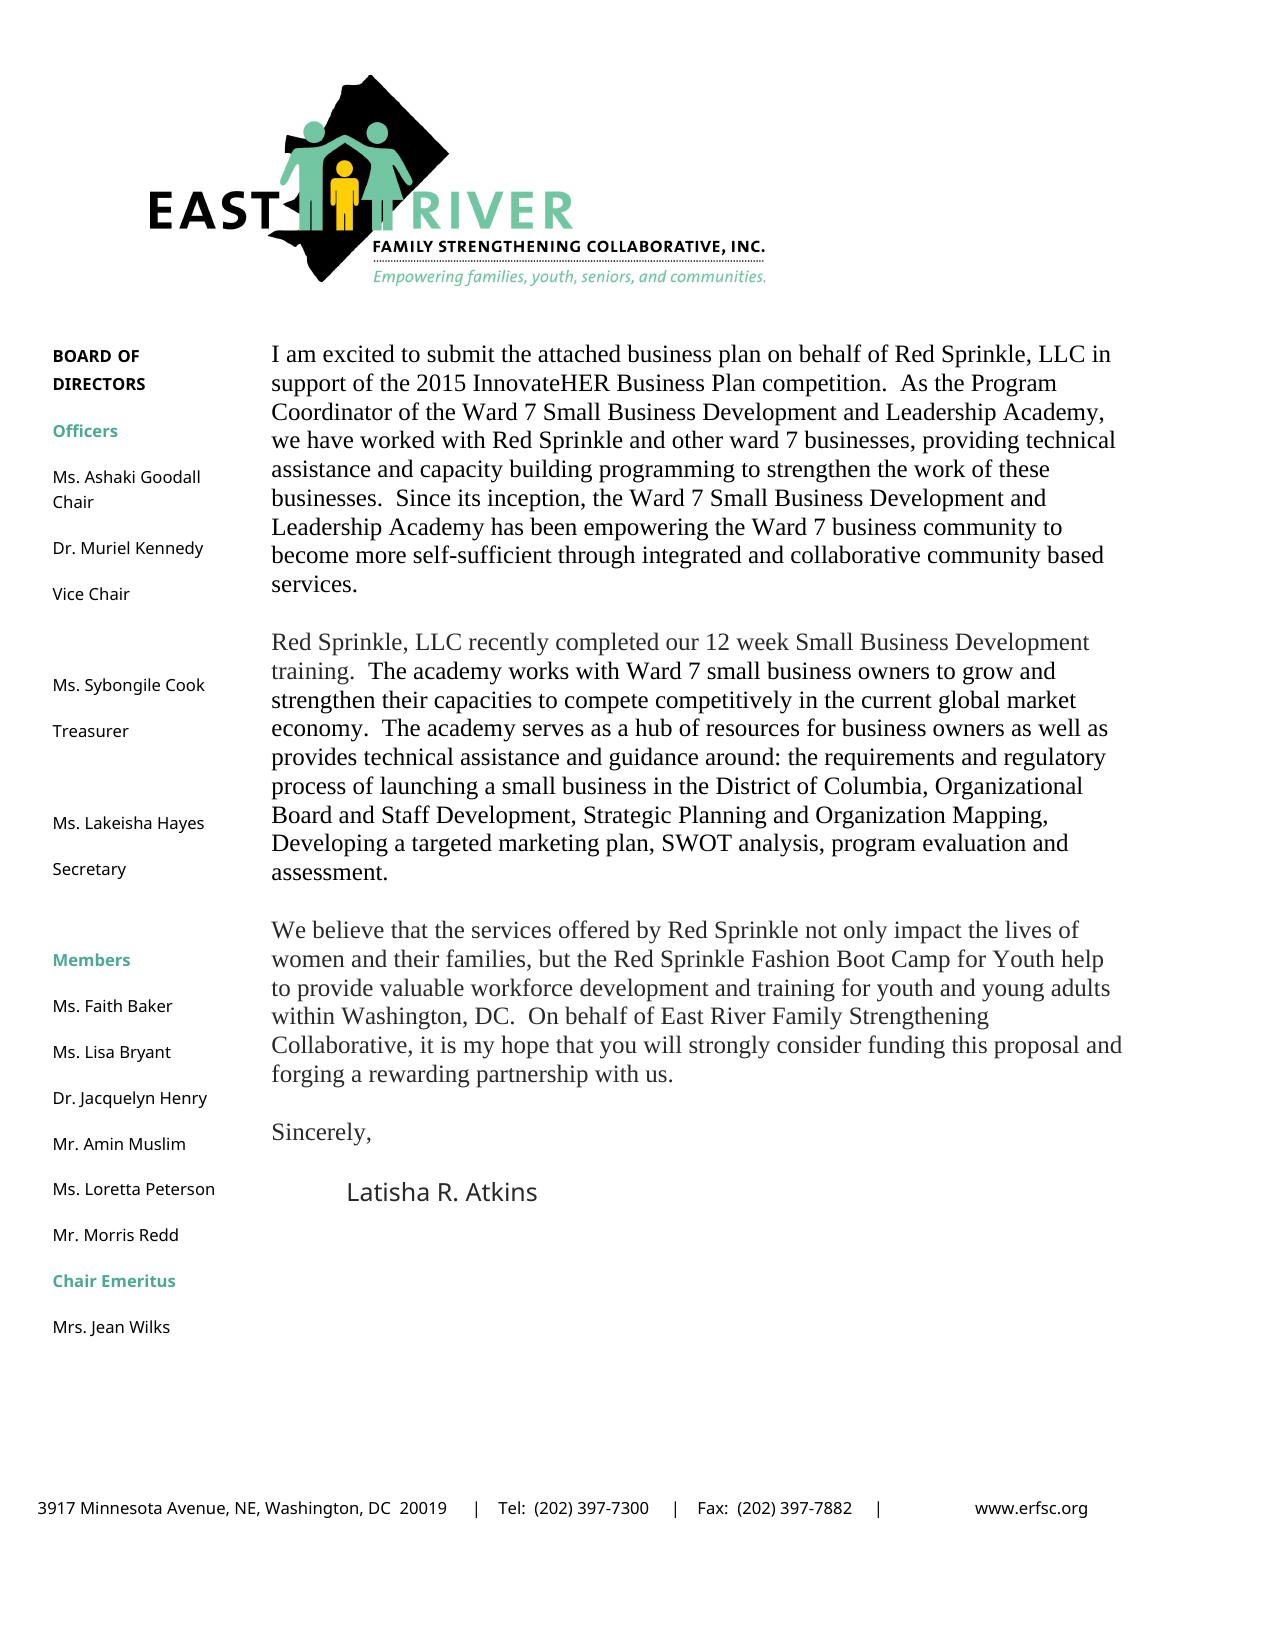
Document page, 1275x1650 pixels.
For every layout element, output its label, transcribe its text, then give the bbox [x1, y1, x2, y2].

text Latisha R. Atkins [253, 1175, 1125, 1209]
picture [150, 75, 766, 286]
text I am excited to submit the attached business plan on behalf of Red Sprinkle, LLC in support of the 2015 InnovateHER Business Plan competition. As the Program Coordinator of the Ward 7 Small Business Development and Leadership Academy, we have worked with Red Sprinkle and other ward 7 businesses, providing technical assistance and capacity building programming to strengthen the work of these businesses. Since its inception, the Ward 7 Small Business Development and Leadership Academy has been empowering the Ward 7 business community to become more self-sufficient through integrated and collaborative community based services. [253, 339, 1119, 598]
text We believe that the services offered by Red Sprinkle not only impact the lives of women and their families, but the Red Sprinkle Fashion Boot Camp for Youth help to provide valuable workforce development and training for youth and young adults within Washington, DC. On behalf of East River Family Strengthening Collaborative, it is my hope that you will strongly consider funding this proposal and forging a rewarding partnership with us. [253, 915, 1125, 1088]
text Sincerely, [253, 1117, 1125, 1146]
text Red Sprinkle, LLC recently completed our 12 week Small Business Development training. The academy works with Ward 7 small business owners to grow and strengthen their capacities to compete competitively in the current global market economy. The academy serves as a hub of resources for business owners as well as provides technical assistance and guidance around: the requirements and regulatory process of launching a small business in the District of Columbia, Organizational Board and Staff Development, Strategic Planning and Organization Mapping, Developing a targeted marketing plan, SWOT analysis, program evaluation and assessment. [253, 627, 1125, 886]
